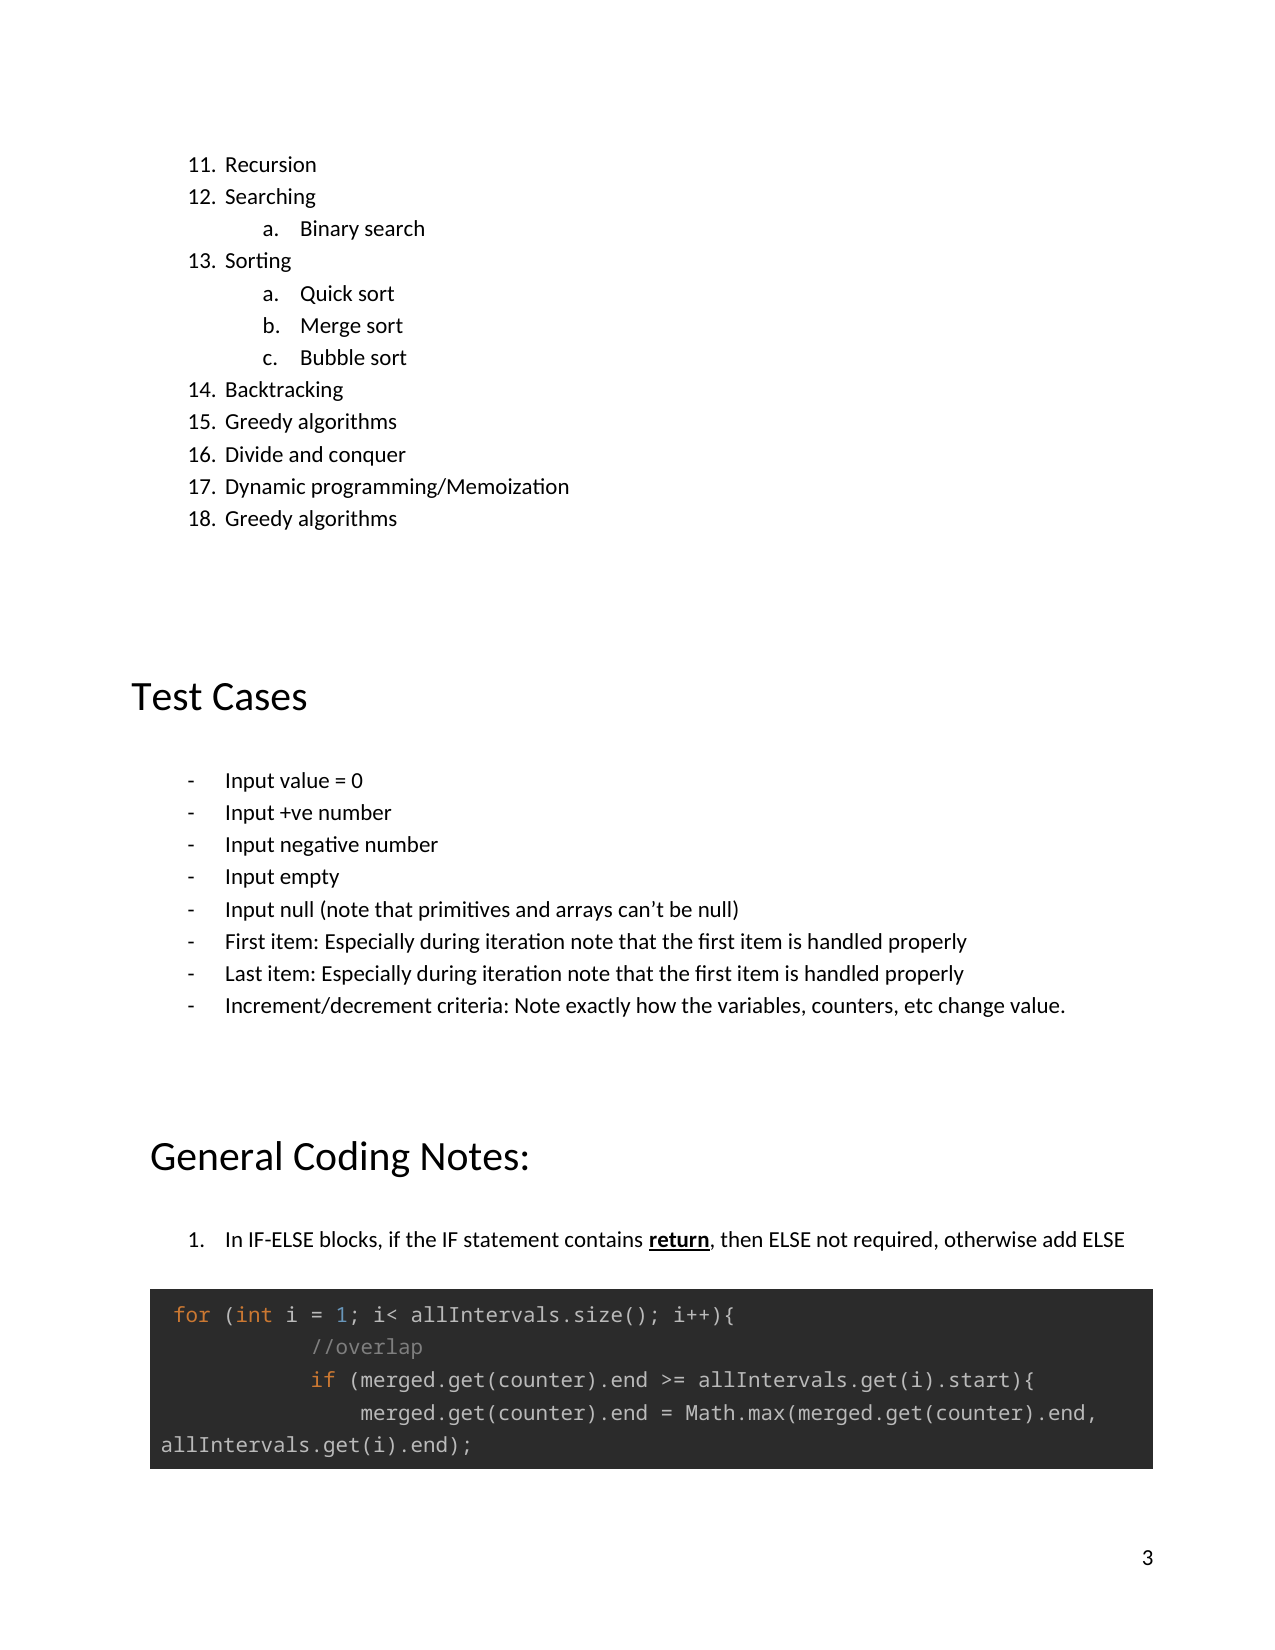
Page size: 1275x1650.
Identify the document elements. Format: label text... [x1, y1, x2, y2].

list First item: Especially during iteration note that the first item is handled properly [187, 927, 1153, 955]
list Increment/decrement criteria: Note exactly how the variables, counters, etc change value. [187, 991, 1153, 1019]
list Dynamic programming/Memoization [187, 472, 1153, 500]
list Input empty [187, 862, 1153, 891]
list Input null (note that primitives and arrays can’t be null) [187, 895, 1153, 923]
list Bubble sort [262, 343, 1153, 371]
list Input negative number [187, 830, 1153, 858]
subtitle Test Cases [131, 670, 1153, 721]
list Input value = 0 [187, 766, 1153, 794]
list Binary search [262, 214, 1153, 242]
list Quick sort [262, 279, 1153, 307]
list Greedy algorithms [187, 504, 1153, 532]
list Recursion [187, 150, 1153, 178]
list Searching [187, 182, 1153, 210]
subtitle General Coding Notes: [150, 1129, 1153, 1180]
list Greedy algorithms [187, 407, 1153, 436]
list Backtracking [187, 375, 1153, 403]
list Divide and conquer [187, 440, 1153, 468]
list Last item: Especially during iteration note that the first item is handled properly [187, 959, 1153, 987]
list Input +ve number [187, 798, 1153, 826]
list Merge sort [262, 311, 1153, 339]
list In IF-ELSE blocks, if the IF statement contains return, then ELSE not required, otherwise add ELSE [187, 1225, 1153, 1253]
list Sorting [187, 247, 1153, 274]
